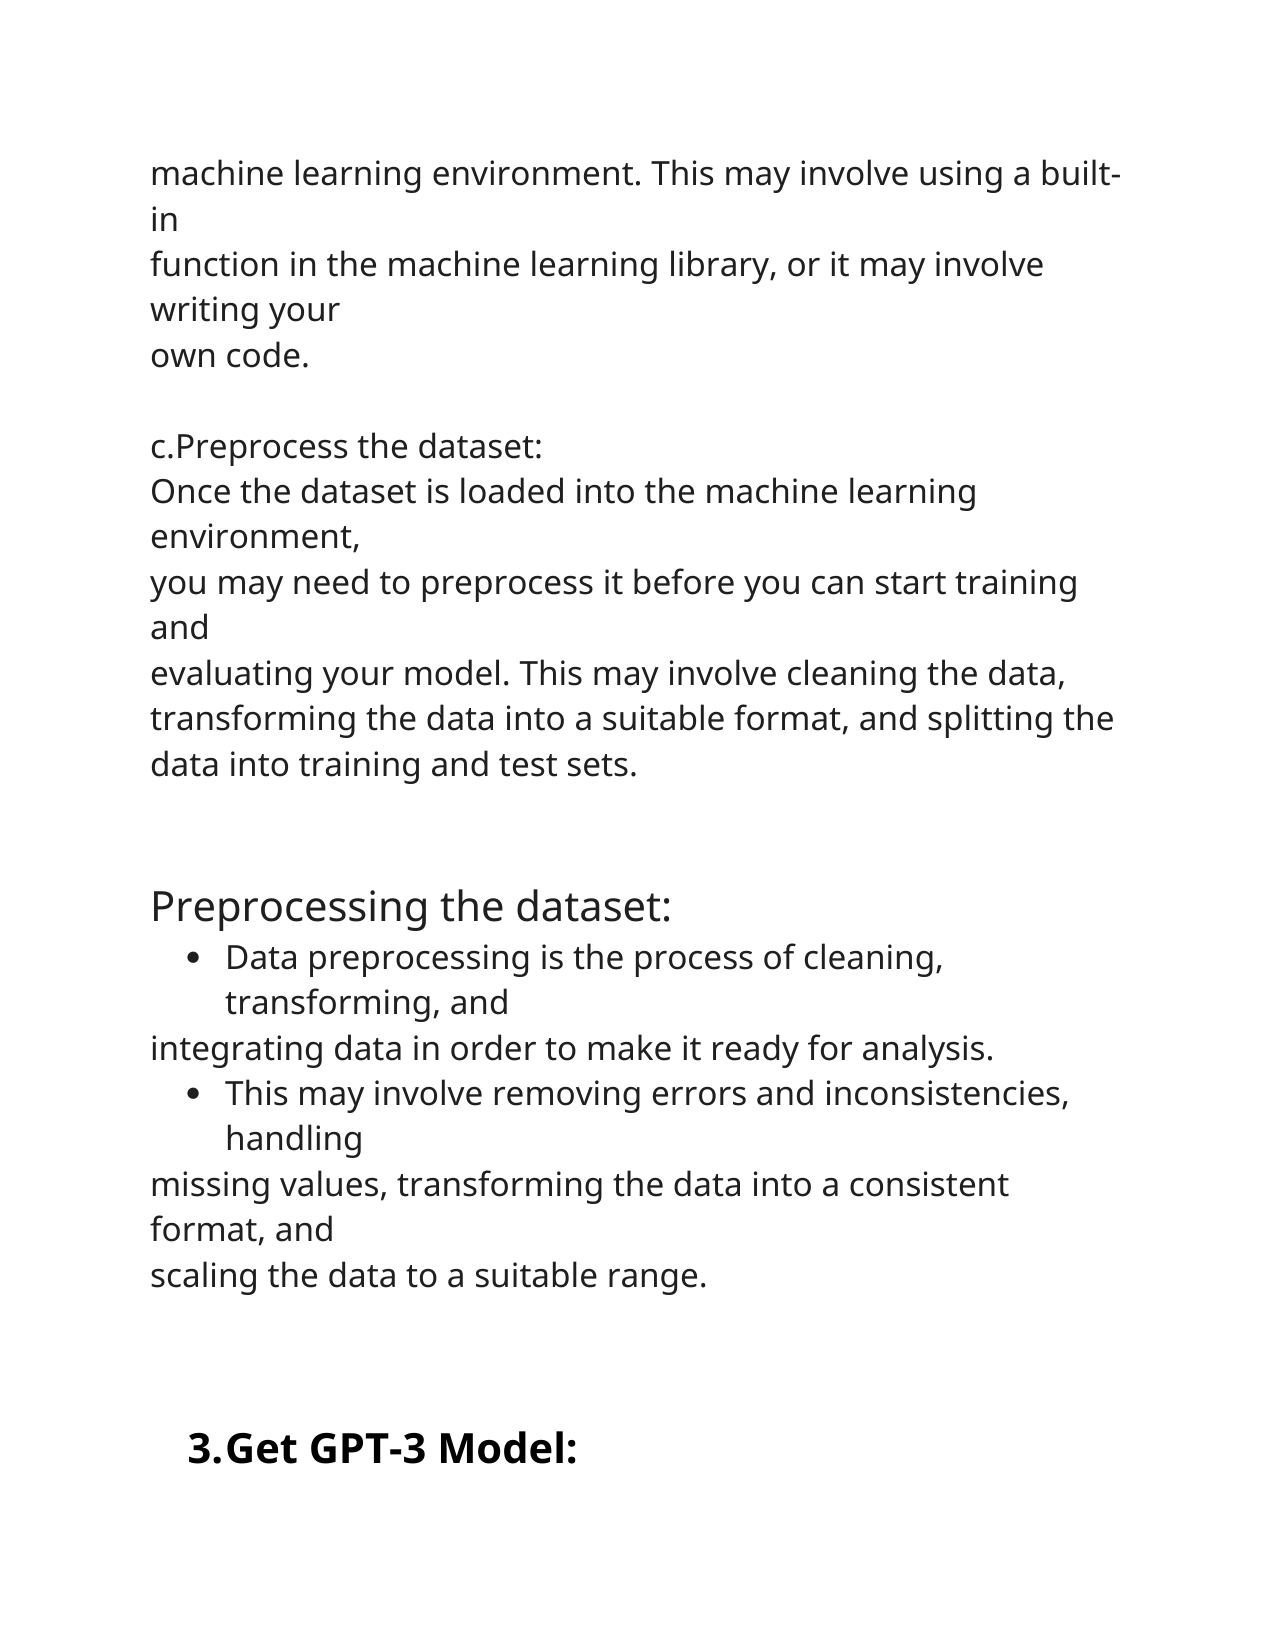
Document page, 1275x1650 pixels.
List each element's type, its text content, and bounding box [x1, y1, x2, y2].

text Once the dataset is loaded into the machine learning environment, [150, 468, 1125, 559]
text evaluating your model. This may involve cleaning the data, transforming the data into a suitable format, and splitting the data into training and test sets. [150, 649, 1125, 786]
text integrating data in order to make it ready for analysis. [150, 1024, 1125, 1070]
text own code. [150, 332, 1125, 377]
text scaling the data to a suitable range. [150, 1251, 1125, 1297]
text missing values, transforming the data into a consistent format, and [150, 1161, 1125, 1251]
list Get GPT-3 Model: [187, 1419, 1125, 1476]
text Preprocessing the dataset: [150, 877, 1125, 933]
text you may need to preprocess it before you can start training and [150, 559, 1125, 649]
list Data preprocessing is the process of cleaning, transforming, and [187, 933, 1125, 1024]
text machine learning environment. This may involve using a built-in [150, 150, 1125, 241]
text function in the machine learning library, or it may involve writing your [150, 241, 1125, 332]
list This may involve removing errors and inconsistencies, handling [187, 1070, 1125, 1161]
text c.Preprocess the dataset: [150, 422, 1125, 468]
